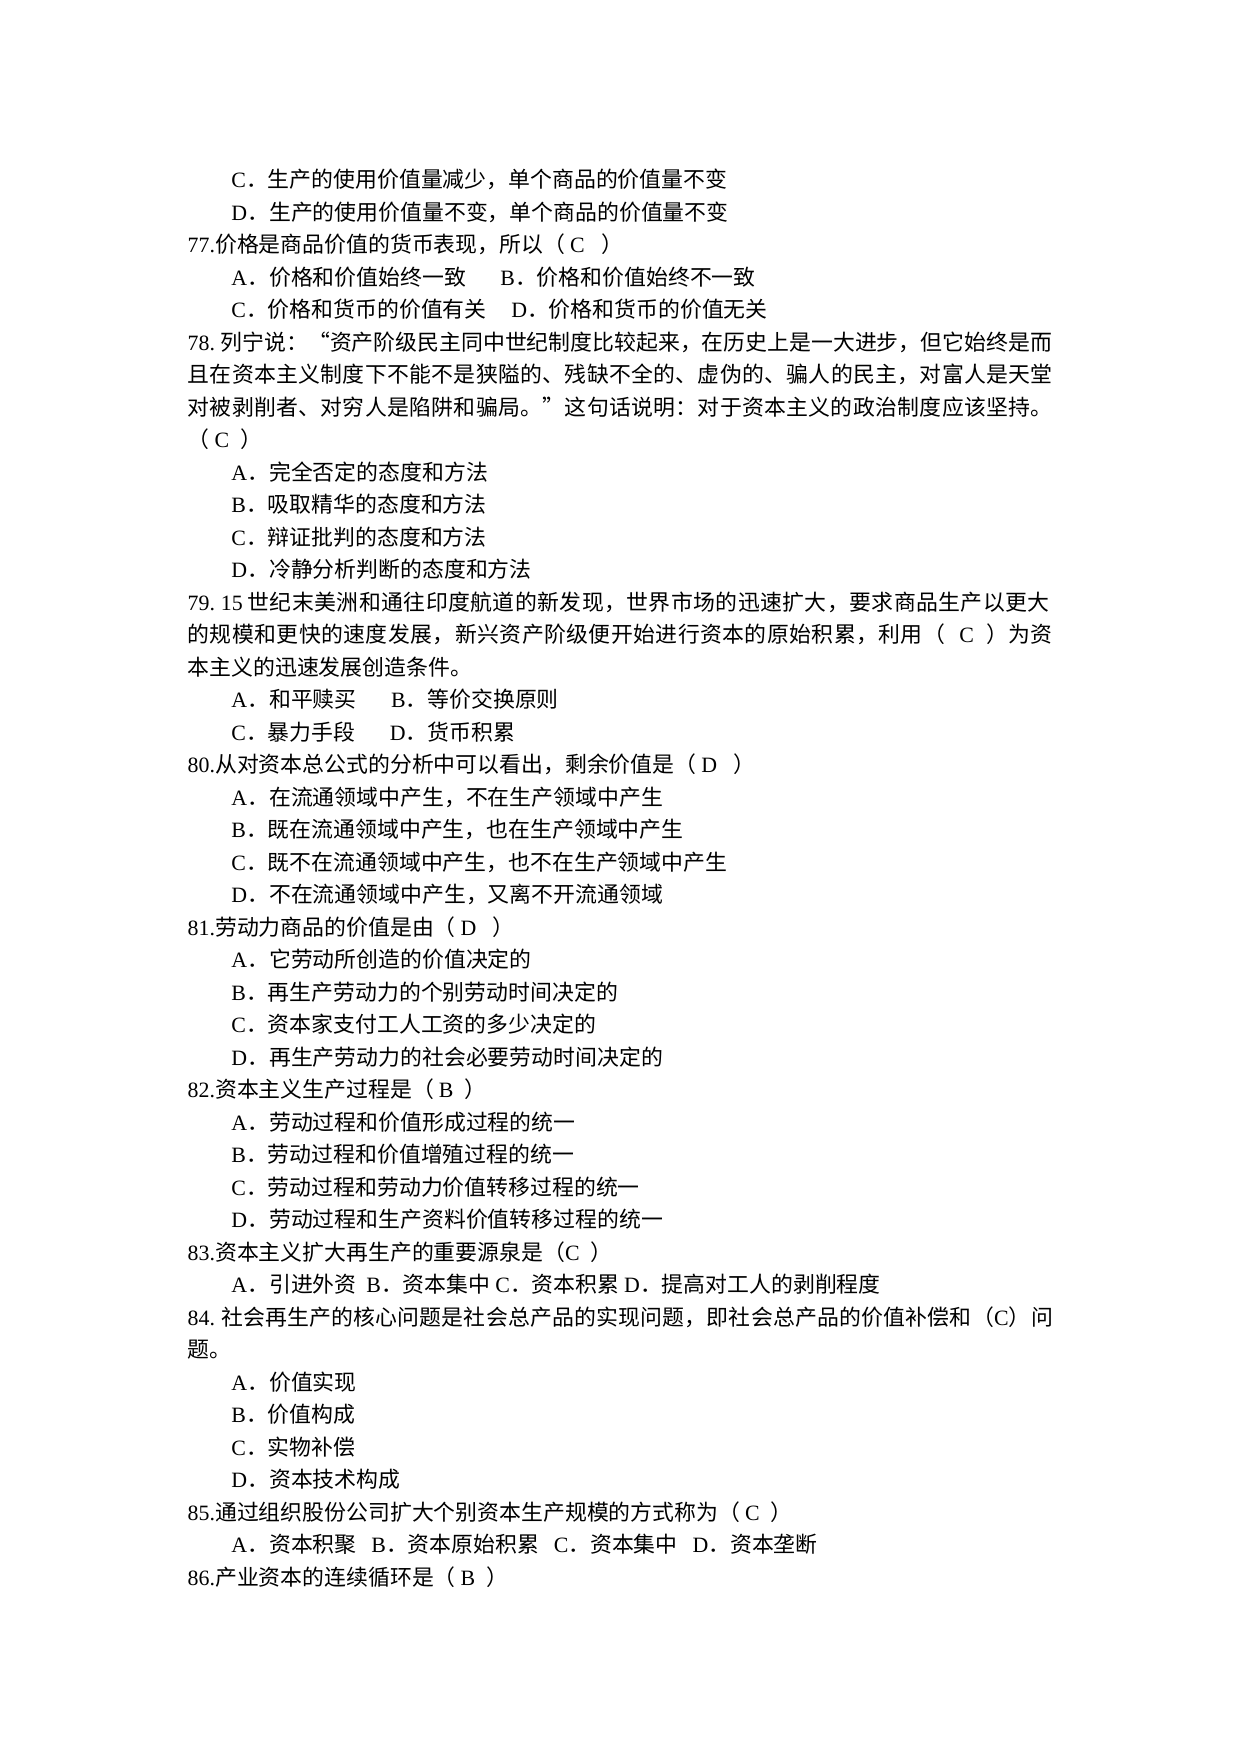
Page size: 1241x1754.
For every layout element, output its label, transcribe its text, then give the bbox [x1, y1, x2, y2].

text 83.资本主义扩大再生产的重要源泉是（C ） [187, 1234, 1053, 1267]
text B．吸取精华的态度和方法 [187, 487, 1053, 519]
text C．价格和货币的价值有关 D．价格和货币的价值无关 [187, 292, 1053, 324]
text 77.价格是商品价值的货币表现，所以（ C ） [187, 227, 1053, 259]
text B．既在流通领域中产生，也在生产领域中产生 [187, 812, 1053, 844]
text B．劳动过程和价值增殖过程的统一 [187, 1137, 1053, 1169]
text D．生产的使用价值量不变，单个商品的价值量不变 [187, 194, 1053, 227]
text D．资本技术构成 [187, 1462, 1053, 1494]
text C．辩证批判的态度和方法 [187, 519, 1053, 552]
text C．资本家支付工人工资的多少决定的 [187, 1007, 1053, 1039]
text C．实物补偿 [187, 1429, 1053, 1462]
text A．完全否定的态度和方法 [187, 454, 1053, 487]
text 85.通过组织股份公司扩大个别资本生产规模的方式称为（ C ） [187, 1494, 1053, 1527]
text A．引进外资 B．资本集中 C．资本积累 D．提高对工人的剥削程度 [187, 1267, 1053, 1299]
text C．既不在流通领域中产生，也不在生产领域中产生 [187, 844, 1053, 877]
text D．不在流通领域中产生，又离不开流通领域 [187, 877, 1053, 909]
text 86.产业资本的连续循环是（ B ） [187, 1559, 1053, 1592]
text D．再生产劳动力的社会必要劳动时间决定的 [187, 1039, 1053, 1072]
text C．劳动过程和劳动力价值转移过程的统一 [187, 1169, 1053, 1202]
text A．劳动过程和价值形成过程的统一 [187, 1104, 1053, 1137]
text 82.资本主义生产过程是（ B ） [187, 1072, 1053, 1104]
text D．冷静分析判断的态度和方法 [187, 552, 1053, 584]
text 81.劳动力商品的价值是由（ D ） [187, 909, 1053, 942]
text C．生产的使用价值量减少，单个商品的价值量不变 [187, 162, 1053, 194]
text 78. 列宁说：“资产阶级民主同中世纪制度比较起来，在历史上是一大进步，但它始终是而且在资本主义制度下不能不是狭隘的、残缺不全的、虚伪的、骗人的民主，对富人是天堂，对被剥削者、对穷人是陷阱和骗局。”这句话说明：对于资本主义的政治制度应该坚持。（ C ） [187, 324, 1053, 454]
text 84. 社会再生产的核心问题是社会总产品的实现问题，即社会总产品的价值补偿和（C）问题。 [187, 1299, 1053, 1364]
text A．和平赎买 B．等价交换原则 [187, 682, 1053, 714]
text A．它劳动所创造的价值决定的 [187, 942, 1053, 974]
text B．价值构成 [187, 1397, 1053, 1429]
text 80.从对资本总公式的分析中可以看出，剩余价值是（ D ） [187, 747, 1053, 779]
text C．暴力手段 D．货币积累 [187, 714, 1053, 747]
text A．在流通领域中产生，不在生产领域中产生 [187, 779, 1053, 812]
text A．价格和价值始终一致 B．价格和价值始终不一致 [187, 259, 1053, 292]
text A．资本积聚 B．资本原始积累 C．资本集中 D．资本垄断 [187, 1527, 1053, 1559]
text A．价值实现 [187, 1364, 1053, 1397]
text 79. 15世纪末美洲和通往印度航道的新发现，世界市场的迅速扩大，要求商品生产以更大的规模和更快的速度发展，新兴资产阶级便开始进行资本的原始积累，利用（ C ）为资本主义的迅速发展创造条件。 [187, 584, 1053, 682]
text B．再生产劳动力的个别劳动时间决定的 [187, 974, 1053, 1007]
text D．劳动过程和生产资料价值转移过程的统一 [187, 1202, 1053, 1234]
